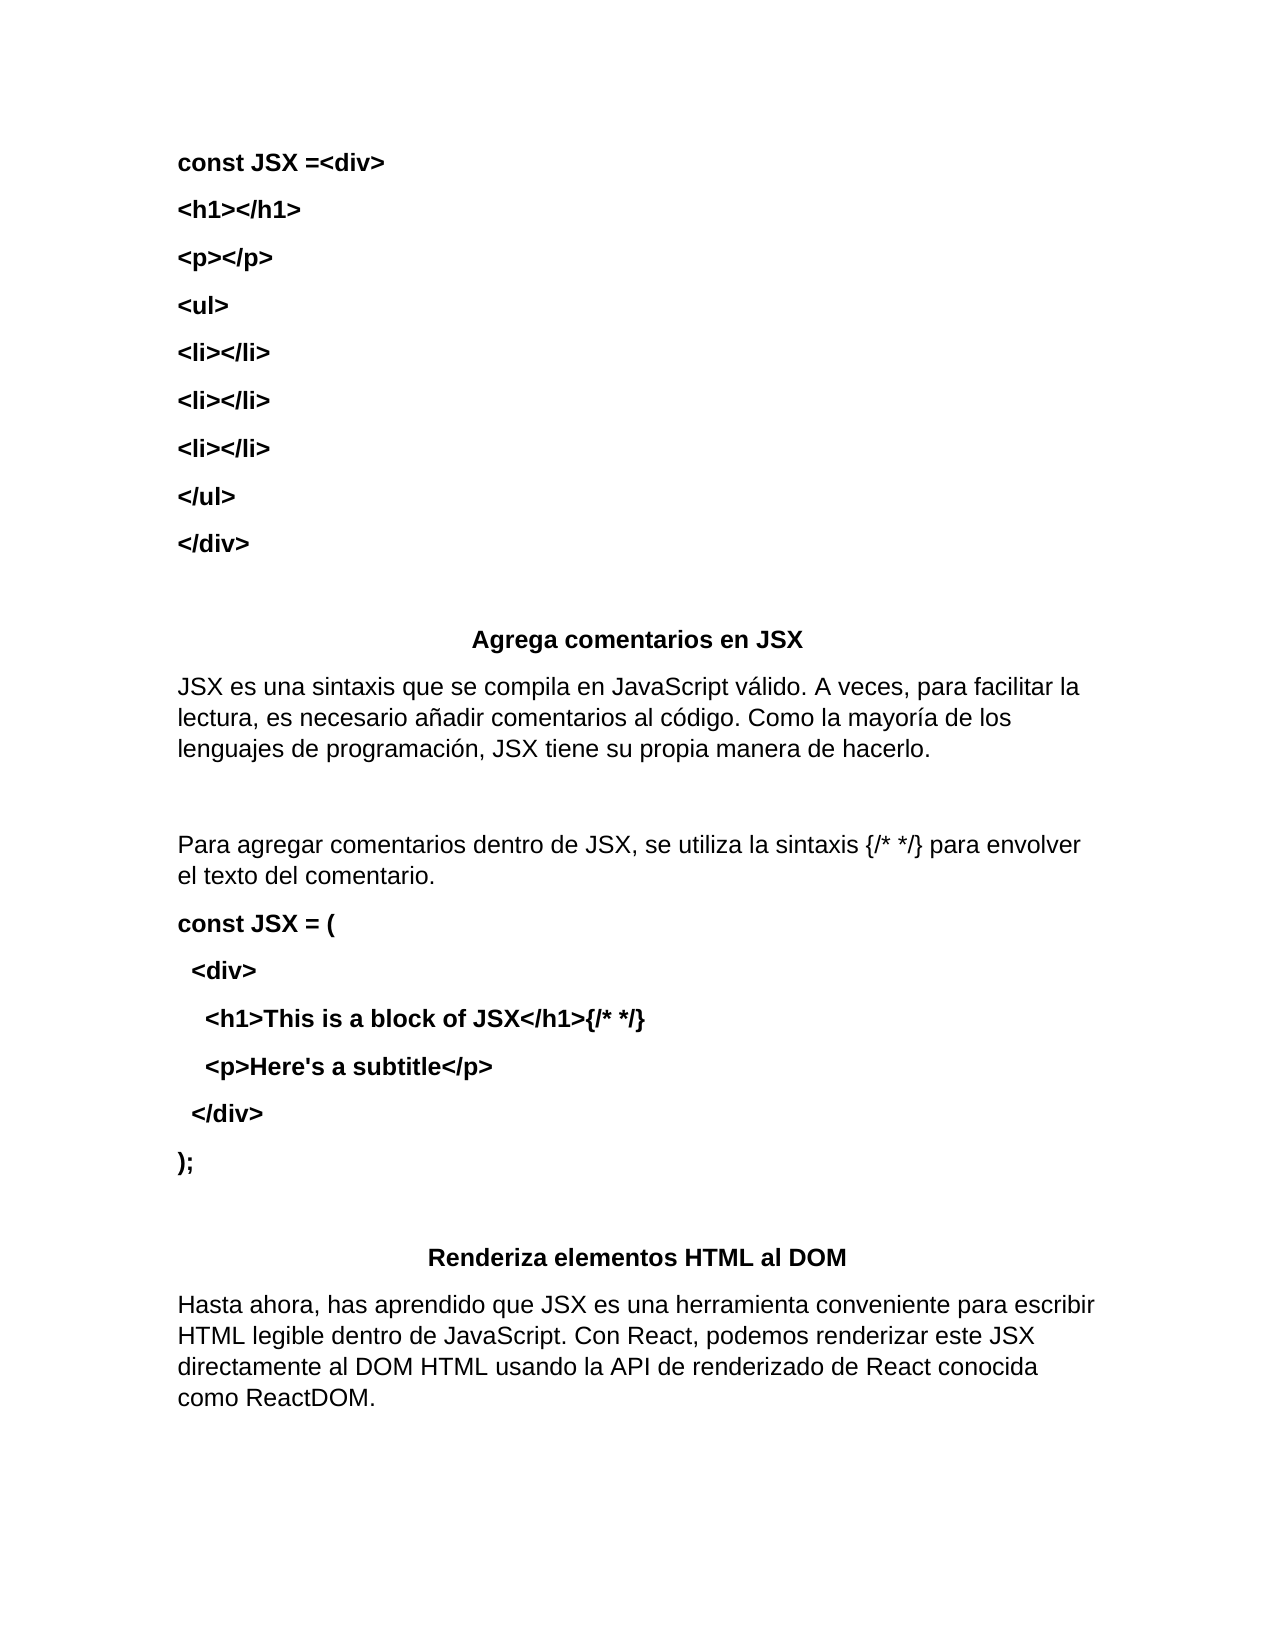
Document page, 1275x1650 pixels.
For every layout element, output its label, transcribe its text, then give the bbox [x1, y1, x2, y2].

text </ul> [177, 482, 1098, 510]
text </div> [177, 529, 1098, 558]
text <li></li> [177, 338, 1098, 367]
text Agrega comentarios en JSX [177, 625, 1098, 653]
text <ul> [177, 291, 1098, 319]
text </div> [177, 1099, 1098, 1128]
text Renderiza elementos HTML al DOM [177, 1243, 1098, 1271]
text <li></li> [177, 434, 1098, 463]
text Hasta ahora, has aprendido que JSX es una herramienta conveniente para escribir HTML legible dentro de JavaScript. Con React, podemos renderizar este JSX directamente al DOM HTML usando la API de renderizado de React conocida como ReactDOM. [177, 1290, 1098, 1412]
text <h1></h1> [177, 195, 1098, 224]
text const JSX = ( [177, 909, 1098, 937]
text const JSX =<div> [177, 148, 1098, 176]
text <h1>This is a block of JSX</h1>{/* */} [177, 1004, 1098, 1033]
text JSX es una sintaxis que se compila en JavaScript válido. A veces, para facilitar la lectura, es necesario añadir comentarios al código. Como la mayoría de los lenguajes de programación, JSX tiene su propia manera de hacerlo. [177, 672, 1098, 763]
text <p></p> [177, 243, 1098, 272]
text Para agregar comentarios dentro de JSX, se utiliza la sintaxis {/* */} para envolver el texto del comentario. [177, 830, 1098, 890]
text ); [177, 1147, 1098, 1176]
text <li></li> [177, 386, 1098, 415]
text <div> [177, 956, 1098, 985]
text <p>Here's a subtitle</p> [177, 1052, 1098, 1081]
